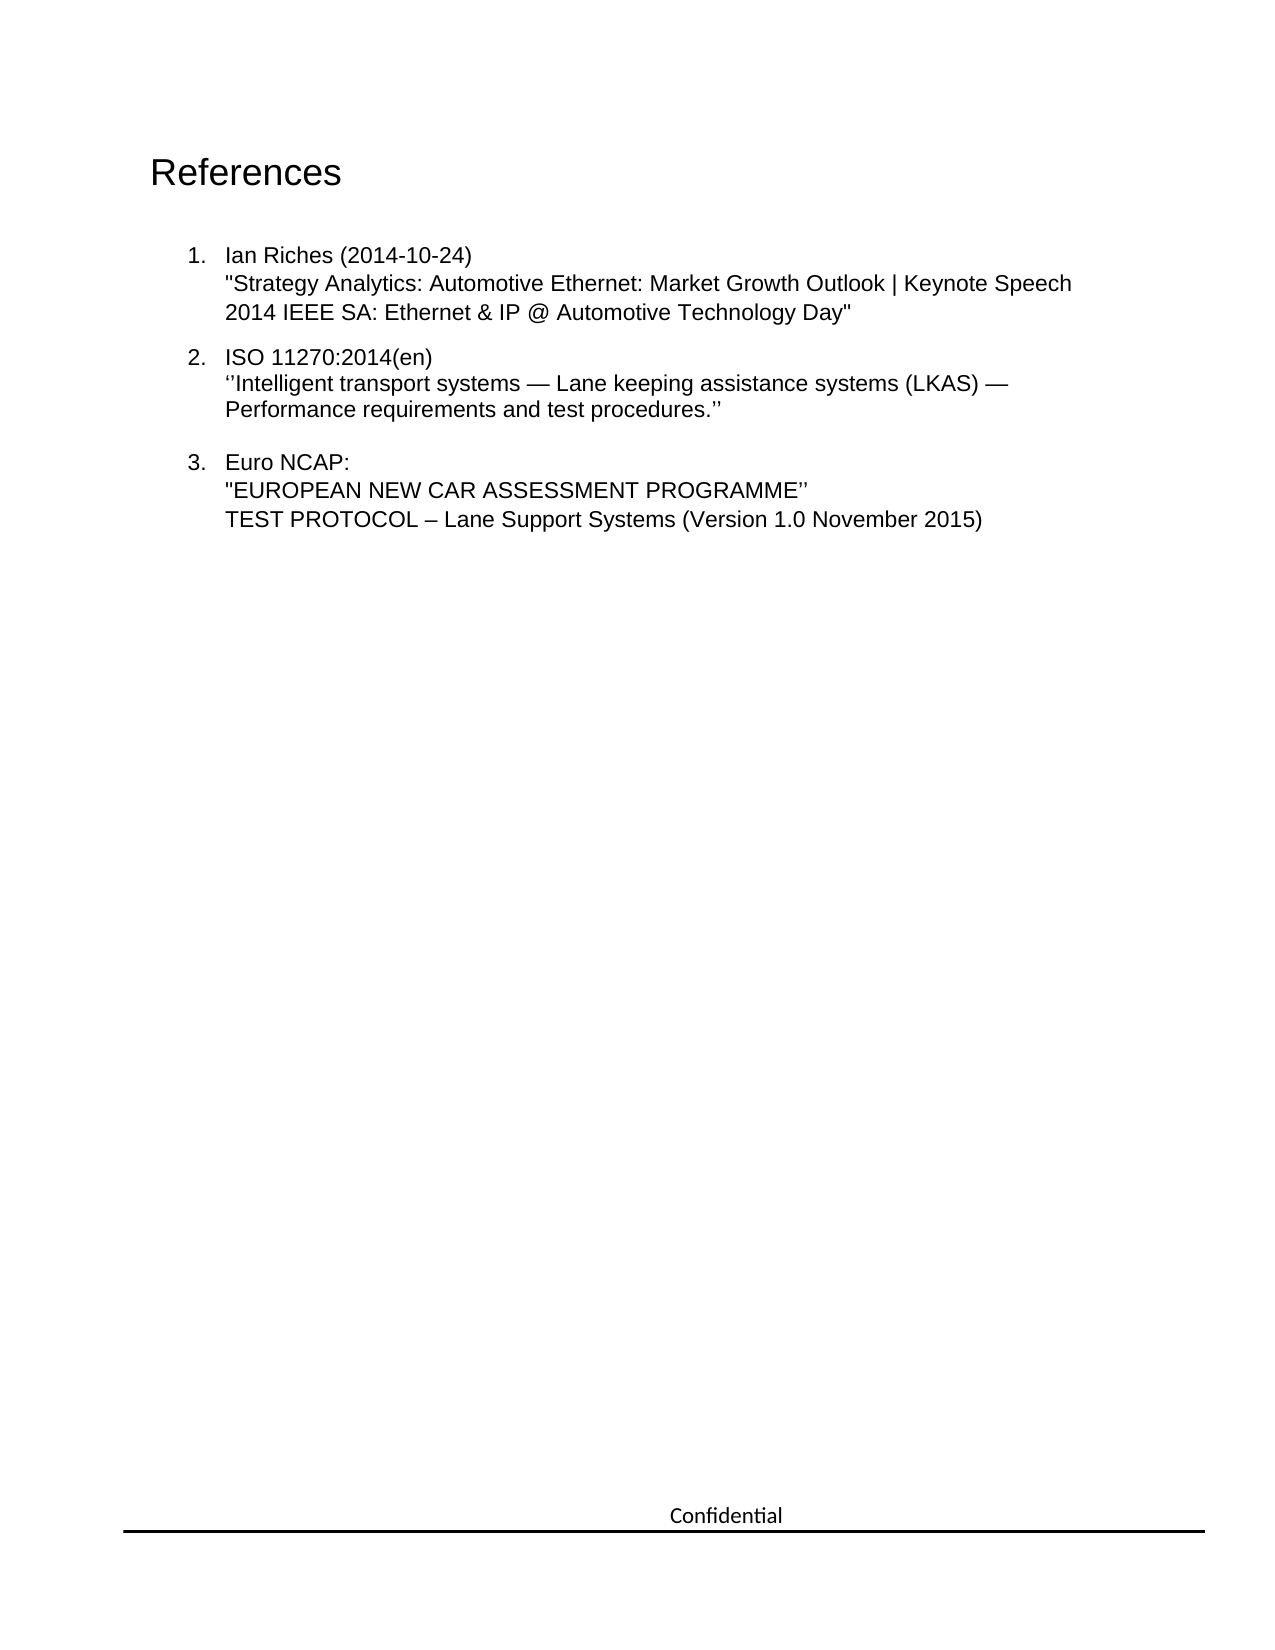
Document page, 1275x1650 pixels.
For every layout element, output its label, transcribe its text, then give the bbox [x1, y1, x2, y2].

list "EUROPEAN NEW CAR ASSESSMENT PROGRAMME’’ [225, 477, 1125, 504]
list ISO 11270:2014(en) [187, 344, 1125, 370]
list Ian Riches (2014-10-24) [187, 242, 1125, 268]
list Euro NCAP: [187, 449, 1125, 475]
list "Strategy Analytics: Automotive Ethernet: Market Growth Outlook | Keynote Speech 2014 IEEE SA: Ethernet & IP @ Automotive Technology Day" [225, 270, 1125, 325]
subtitle References [150, 150, 1125, 193]
list TEST PROTOCOL – Lane Support Systems (Version 1.0 November 2015) [225, 506, 1125, 532]
text ‘’Intelligent transport systems — Lane keeping assistance systems (LKAS) — Performance requirements and test procedures.’’ [225, 370, 1125, 423]
